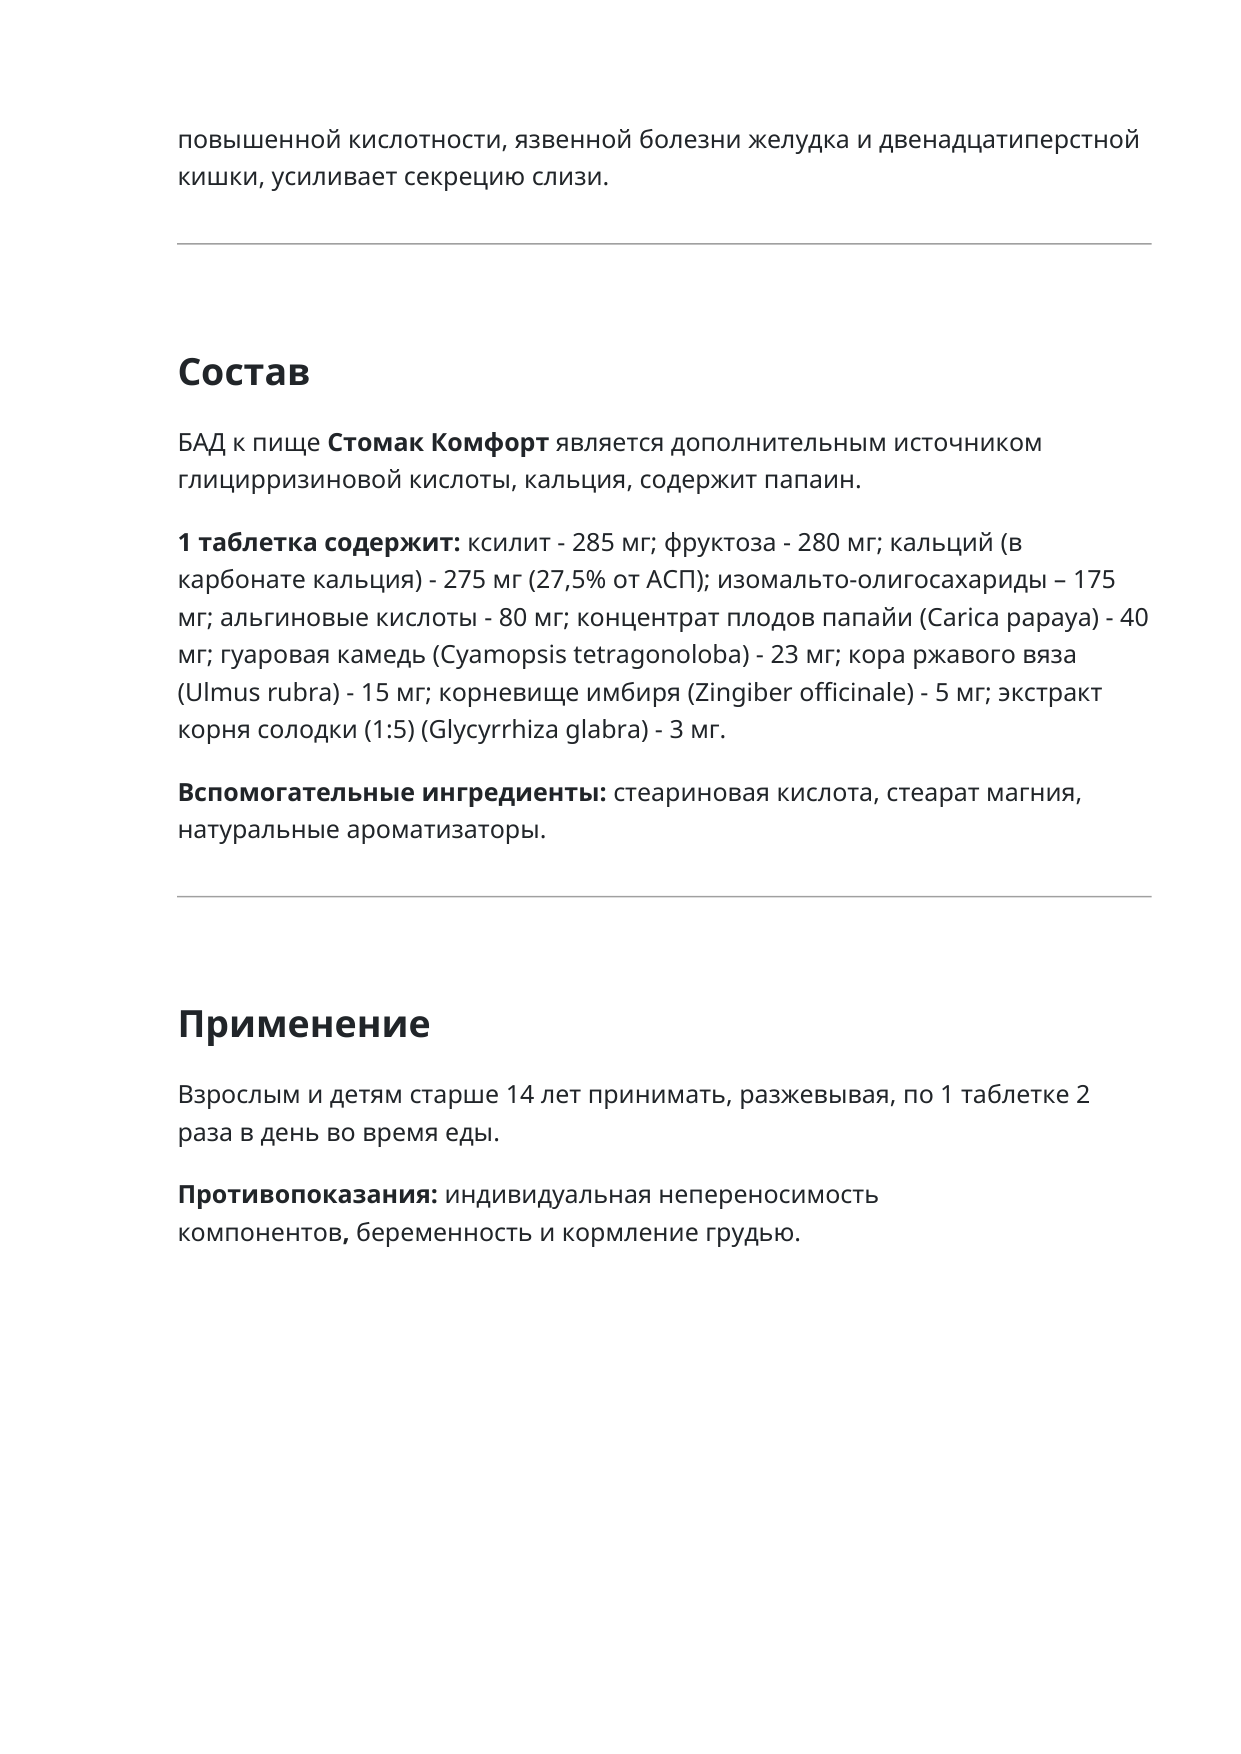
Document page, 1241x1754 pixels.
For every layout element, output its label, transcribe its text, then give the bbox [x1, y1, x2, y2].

text 1 таблетка содержит: ксилит - 285 мг; фруктоза - 280 мг; кальций (в карбонате кальция) - 275 мг (27,5% от АСП); изомальто-олигосахариды – 175 мг; альгиновые кислоты - 80 мг; концентрат плодов папайи (Carica papaya) - 40 мг; гуаровая камедь (Cyamopsis tetragonolobа) - 23 мг; кора ржавого вяза (Ulmus rubra) - 15 мг; корневище имбиря (Zingiber officinale) - 5 мг; экстракт корня солодки (1:5) (Glycyrrhiza glabra) - 3 мг. [177, 521, 1152, 746]
text Вспомогательные ингредиенты: стеариновая кислота, стеарат магния, натуральные ароматизаторы. [177, 771, 1152, 846]
text Применение [177, 997, 1152, 1048]
text БАД к пище Стомак Комфорт является дополнительным источником глицирризиновой кислоты, кальция, содержит папаин. [177, 421, 1152, 496]
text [177, 118, 1152, 193]
text Противопоказания: индивидуальная непереносимость компонентов, беременность и кормление грудью. [177, 1173, 1152, 1248]
text Состав [177, 345, 1152, 396]
text Взрослым и детям старше 14 лет принимать, разжевывая, по 1 таблетке 2 раза в день во время еды. [177, 1073, 1152, 1148]
